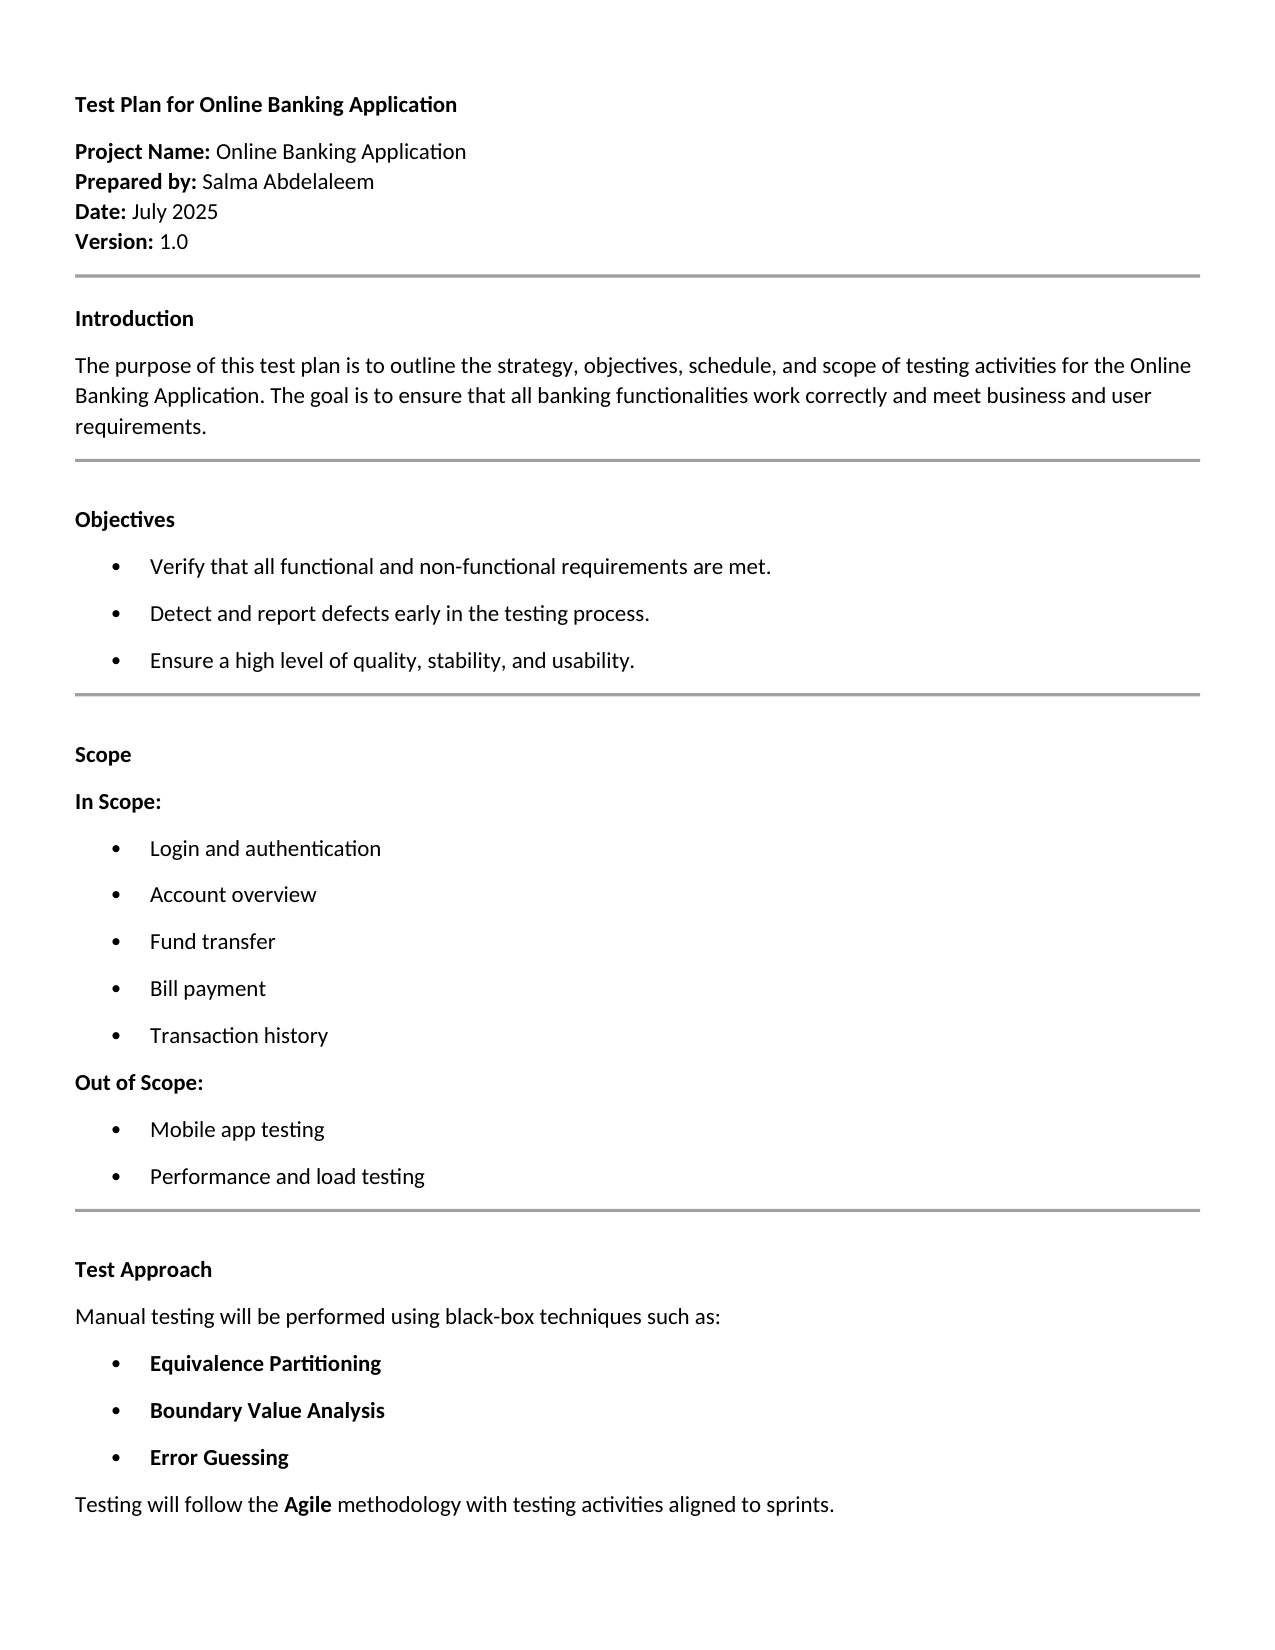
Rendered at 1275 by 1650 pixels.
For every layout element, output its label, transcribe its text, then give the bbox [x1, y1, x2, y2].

list Transaction history [112, 1021, 1200, 1049]
list Bill payment [112, 974, 1200, 1002]
list Login and authentication [112, 834, 1200, 862]
text Test Approach [75, 1256, 1200, 1284]
list Boundary Value Analysis [112, 1396, 1200, 1424]
text Manual testing will be performed using black-box techniques such as: [75, 1302, 1200, 1331]
text In Scope: [75, 787, 1200, 815]
text Test Plan for Online Banking Application [75, 90, 1200, 118]
list Fund transfer [112, 927, 1200, 956]
text Project Name: Online Banking Application Prepared by: Salma Abdelaleem Date: July 2025 Version: 1.0 [75, 137, 1200, 256]
list Mobile app testing [112, 1115, 1200, 1143]
list Performance and load testing [112, 1162, 1200, 1190]
list Verify that all functional and non-functional requirements are met. [112, 552, 1200, 581]
text The purpose of this test plan is to outline the strategy, objectives, schedule, and scope of testing activities for the Online Banking Application. The goal is to ensure that all banking functionalities work correctly and meet business and user requirements. [75, 351, 1200, 440]
list Account overview [112, 881, 1200, 909]
text Objectives [75, 506, 1200, 534]
list Error Guessing [112, 1443, 1200, 1471]
text Introduction [75, 278, 1200, 333]
text Out of Scope: [75, 1068, 1200, 1096]
text Scope [75, 740, 1200, 768]
list Ensure a high level of quality, stability, and usability. [112, 646, 1200, 674]
text Testing will follow the Agile methodology with testing activities aligned to sprints. [75, 1490, 1200, 1518]
list Equivalence Partitioning [112, 1349, 1200, 1377]
list Detect and report defects early in the testing process. [112, 599, 1200, 627]
